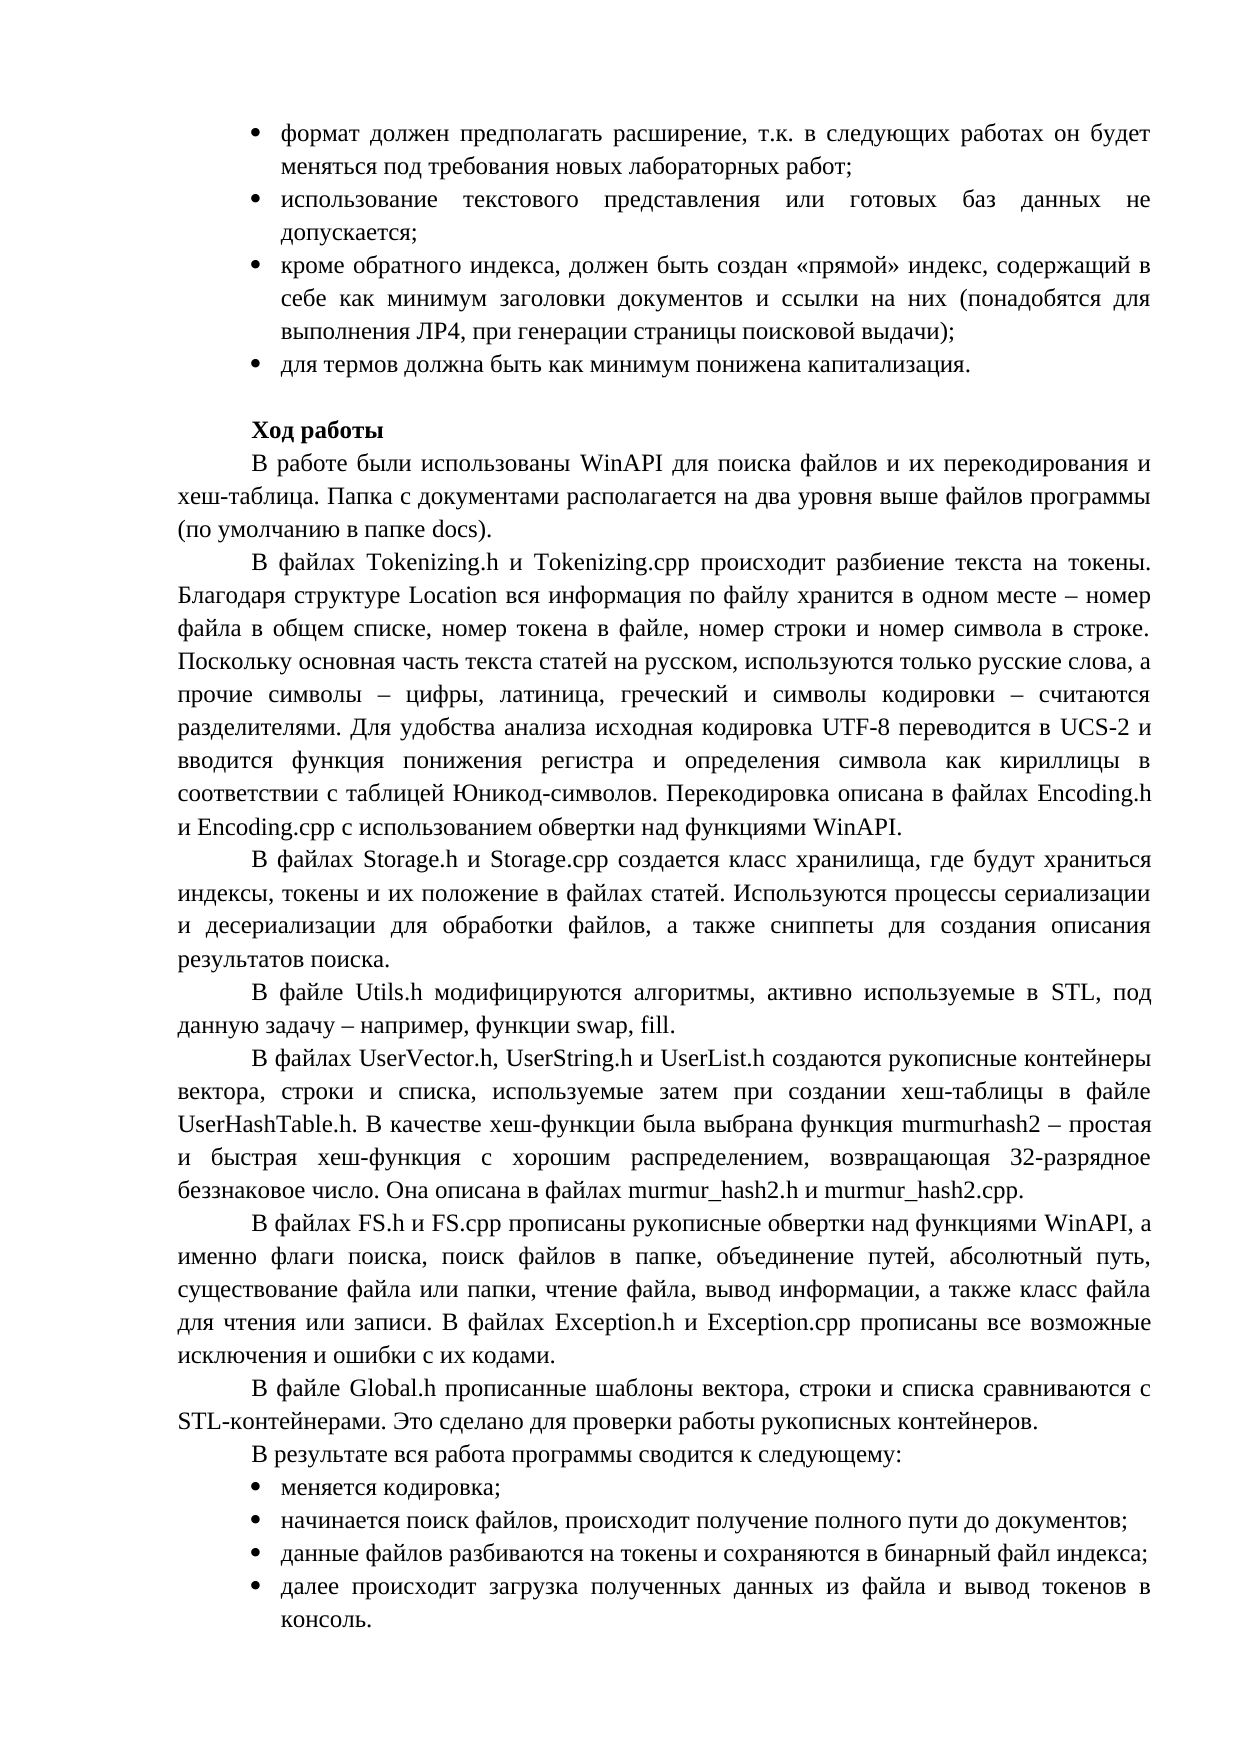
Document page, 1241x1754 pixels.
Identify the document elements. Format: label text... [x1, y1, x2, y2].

list данные файлов разбиваются на токены и сохраняются в бинарный файл индекса; [251, 1538, 1152, 1567]
list Ход работы [177, 415, 1152, 444]
list меняется кодировка; [251, 1472, 1152, 1501]
list кроме обратного индекса, должен быть создан «прямой» индекс, содержащий в себе как минимум заголовки документов и ссылки на них (понадобятся для выполнения ЛР4, при генерации страницы поисковой выдачи); [251, 250, 1152, 345]
text В файлах Tokenizing.h и Tokenizing.cpp происходит разбиение текста на токены. Благодаря структуре Location вся информация по файлу хранится в одном месте – номер файла в общем списке, номер токена в файле, номер строки и номер символа в строке. Поскольку основная часть текста статей на русском, используются только русские слова, а прочие символы – цифры, латиница, греческий и символы кодировки – считаются разделителями. Для удобства анализа исходная кодировка UTF-8 переводится в UCS-2 и вводится функция понижения регистра и определения символа как кириллицы в соответствии с таблицей Юникод-символов. Перекодировка описана в файлах Encoding.h и Encoding.cpp с использованием обвертки над функциями WinAPI. [177, 547, 1152, 840]
text В файлах UserVector.h, UserString.h и UserList.h создаются рукописные контейнеры вектора, строки и списка, используемые затем при создании хеш-таблицы в файле UserHashTable.h. В качестве хеш-функции была выбрана функция murmurhash2 – простая и быстрая хеш-функция с хорошим распределением, возвращающая 32-разрядное беззнаковое число. Она описана в файлах murmur_hash2.h и murmur_hash2.cpp. [177, 1043, 1152, 1203]
list использование текстового представления или готовых баз данных не допускается; [251, 184, 1152, 246]
list далее происходит загрузка полученных данных из файла и вывод токенов в консоль. [251, 1571, 1152, 1633]
list формат должен предполагать расширение, т.к. в следующих работах он будет меняться под требования новых лабораторных работ; [251, 118, 1152, 180]
list для термов должна быть как минимум понижена капитализация. [251, 349, 1152, 378]
text В файле Global.h прописанные шаблоны вектора, строки и списка сравниваются с STL-контейнерами. Это сделано для проверки работы рукописных контейнеров. [177, 1373, 1152, 1435]
text В файлах FS.h и FS.cpp прописаны рукописные обвертки над функциями WinAPI, а именно флаги поиска, поиск файлов в папке, объединение путей, абсолютный путь, существование файла или папки, чтение файла, вывод информации, а также класс файла для чтения или записи. В файлах Exception.h и Exception.cpp прописаны все возможные исключения и ошибки с их кодами. [177, 1208, 1152, 1369]
text В результате вся работа программы сводится к следующему: [177, 1439, 1152, 1468]
text В файле Utils.h модифицируются алгоритмы, активно используемые в STL, под данную задачу – например, функции swap, fill. [177, 977, 1152, 1038]
text В работе были использованы WinAPI для поиска файлов и их перекодирования и хеш-таблица. Папка с документами располагается на два уровня выше файлов программы (по умолчанию в папке docs). [177, 448, 1152, 543]
list начинается поиск файлов, происходит получение полного пути до документов; [251, 1505, 1152, 1534]
text В файлах Storage.h и Storage.cpp создается класс хранилища, где будут храниться индексы, токены и их положение в файлах статей. Используются процессы сериализации и десериализации для обработки файлов, а также сниппеты для создания описания результатов поиска. [177, 844, 1152, 972]
